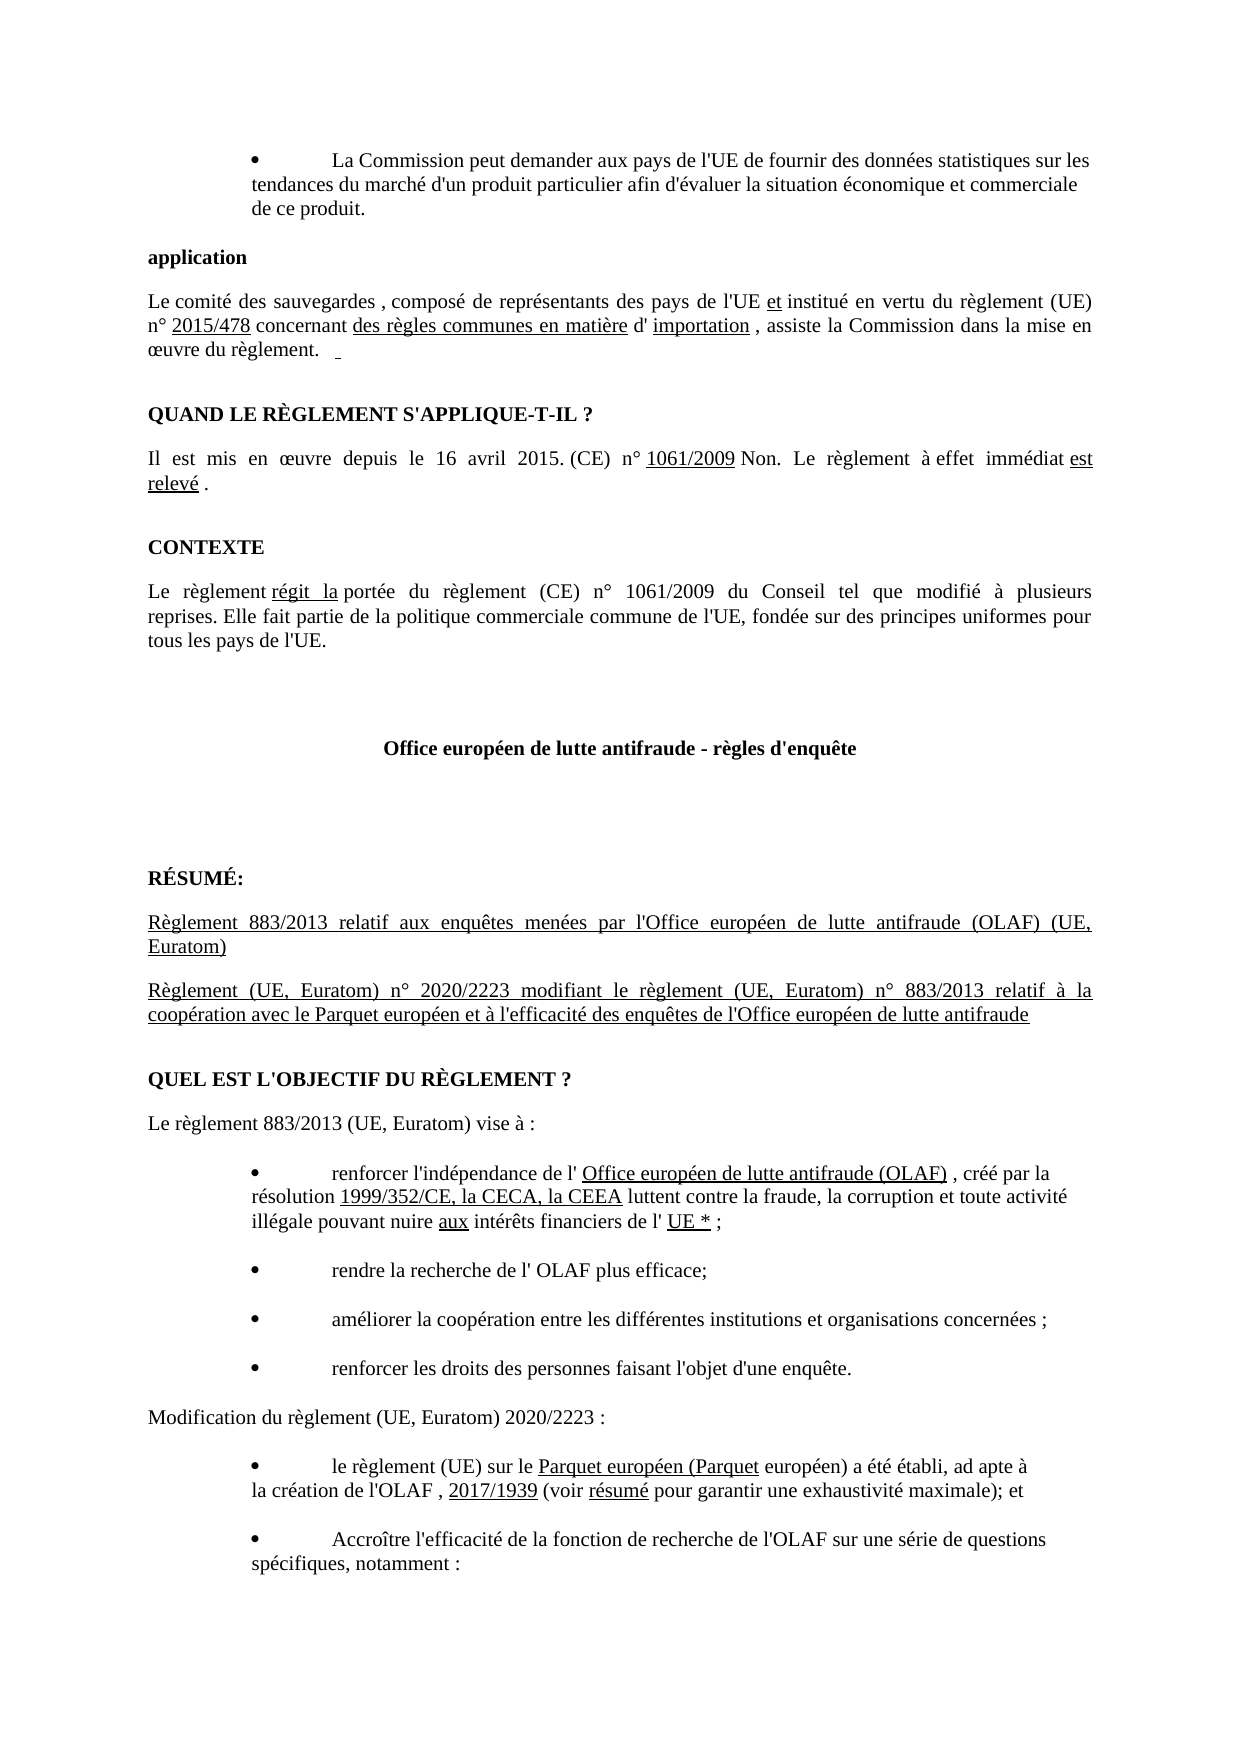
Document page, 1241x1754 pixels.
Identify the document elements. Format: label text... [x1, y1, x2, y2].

text Il est mis en œuvre depuis le 16 avril 2015. (CE) n° 1061/2009 Non. Le règlement à effet immédiat est relevé . [148, 446, 1093, 494]
text RÉSUMÉ: [148, 865, 1093, 889]
list La Commission peut demander aux pays de l'UE de fournir des données statistiques sur les tendances du marché d'un produit particulier afin d'évaluer la situation économique et commerciale de ce produit. [251, 148, 1093, 220]
list rendre la recherche de l' OLAF plus efficace; [251, 1258, 1093, 1282]
text Le règlement régit la portée du règlement (CE) n° 1061/2009 du Conseil tel que modifié à plusieurs reprises. Elle fait partie de la politique commerciale commune de l'UE, fondée sur des principes uniformes pour tous les pays de l'UE. [148, 579, 1093, 652]
text Règlement (UE, Euratom) n° 2020/2223 modifiant le règlement (UE, Euratom) n° 883/2013 relatif à la coopération avec le Parquet européen et à l'efficacité des enquêtes de l'Office européen de lutte antifraude [148, 1000, 1093, 1026]
text application [148, 245, 1093, 269]
list le règlement (UE) sur le Parquet européen (Parquet européen) a été établi, ad apte à la création de l'OLAF , 2017/1939 (voir résumé pour garantir une exhaustivité maximale); et [251, 1454, 1093, 1502]
text Le règlement 883/2013 (UE, Euratom) vise à : [148, 1111, 1093, 1135]
text QUAND LE RÈGLEMENT S'APPLIQUE-T-IL ? [148, 402, 1093, 426]
text Le comité des sauvegardes , composé de représentants des pays de l'UE et institué en vertu du règlement (UE) n° 2015/478 concernant des règles communes en matière d' importation , assiste la Commission dans la mise en œuvre du règlement. [148, 289, 1093, 361]
text Règlement 883/2013 relatif aux enquêtes menées par l'Office européen de lutte antifraude (OLAF) (UE, Euratom) [148, 910, 1093, 958]
text QUEL EST L'OBJECTIF DU RÈGLEMENT ? [148, 1067, 1093, 1091]
list améliorer la coopération entre les différentes institutions et organisations concernées ; [251, 1307, 1093, 1331]
list renforcer les droits des personnes faisant l'objet d'une enquête. [251, 1356, 1093, 1380]
list Accroître l'efficacité de la fonction de recherche de l'OLAF sur une série de questions spécifiques, notamment : [251, 1527, 1093, 1575]
text Office européen de lutte antifraude - règles d'enquête [148, 736, 1093, 760]
text CONTEXTE [148, 535, 1093, 559]
text Règlement (UE, Euratom) n° 2020/2223 modifiant le règlement (UE, Euratom) n° 883/2013 relatif à la coopération avec le Parquet européen et à l'efficacité des enquêtes de l'Office européen de lutte antifraude [148, 978, 1093, 999]
text Modification du règlement (UE, Euratom) 2020/2223 : [148, 1405, 1093, 1429]
list renforcer l'indépendance de l' Office européen de lutte antifraude (OLAF) , créé par la résolution 1999/352/CE, la CECA, la CEEA luttent contre la fraude, la corruption et toute activité illégale pouvant nuire aux intérêts financiers de l' UE * ; [251, 1160, 1093, 1233]
